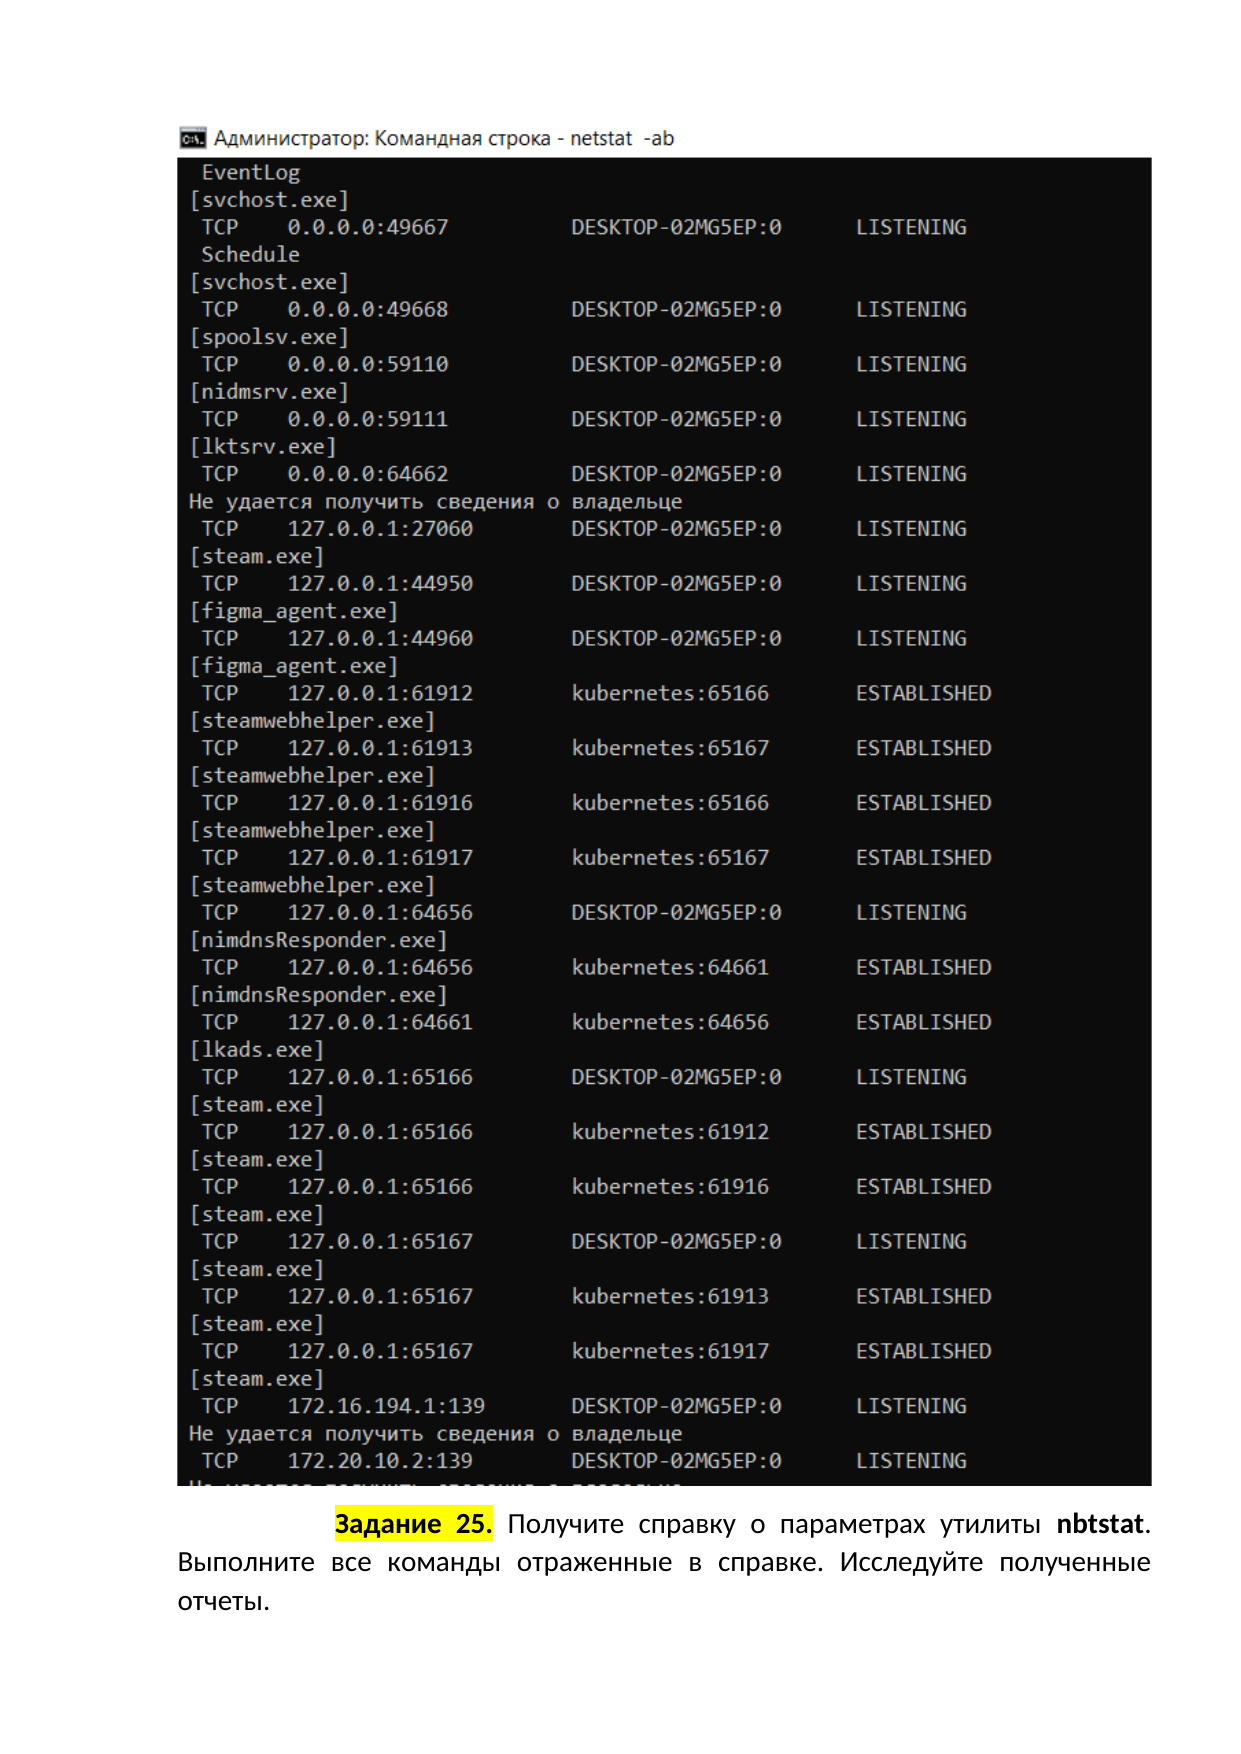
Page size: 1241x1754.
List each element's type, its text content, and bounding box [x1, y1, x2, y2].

picture [177, 118, 1152, 1486]
text Задание 25. Получите справку о параметрах утилиты nbtstat. Выполните все команды отраженные в справке. Исследуйте полученные отчеты. [177, 1505, 1152, 1617]
